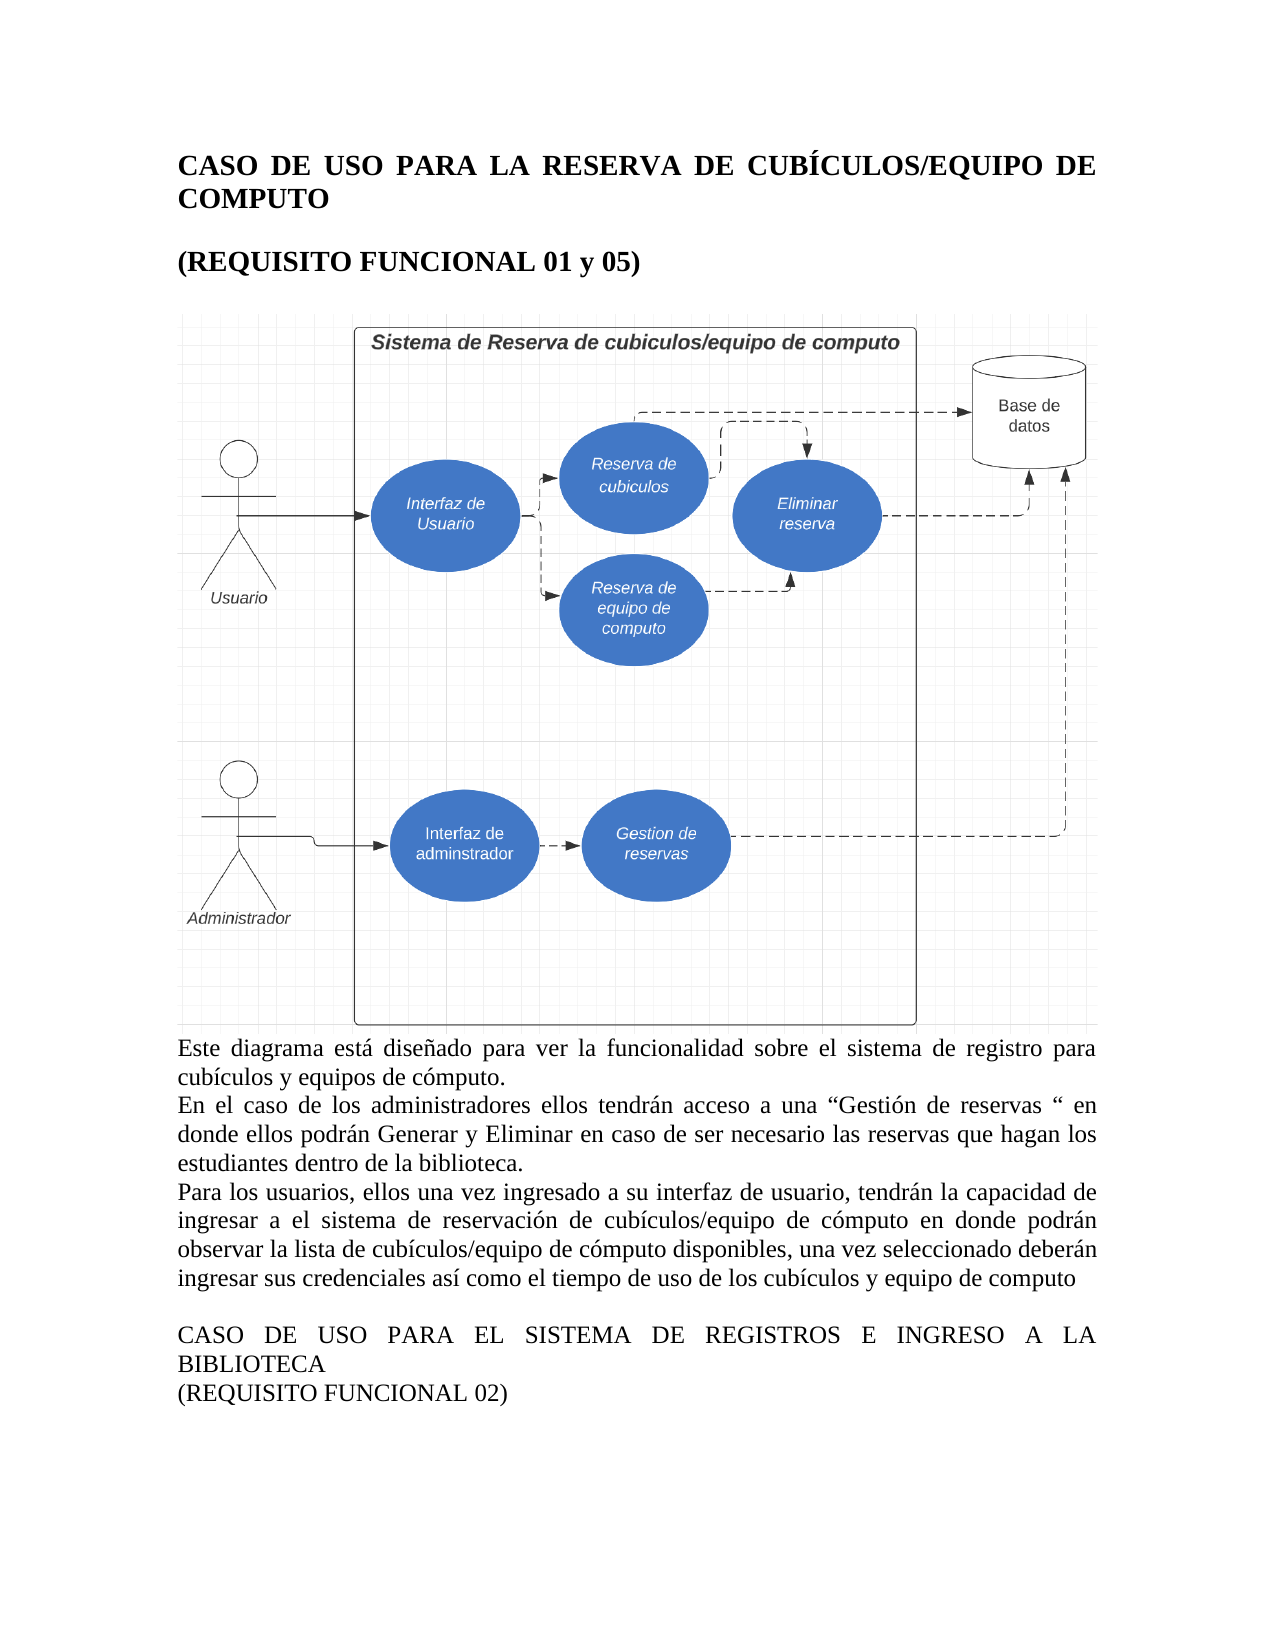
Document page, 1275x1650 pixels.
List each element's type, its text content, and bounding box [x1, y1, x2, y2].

text Este diagrama está diseñado para ver la funcionalidad sobre el sistema de registro para cubículos y equipos de cómputo. [177, 1034, 1098, 1091]
text En el caso de los administradores ellos tendrán acceso a una “Gestión de reservas “ en donde ellos podrán Generar y Eliminar en caso de ser necesario las reservas que hagan los estudiantes dentro de la biblioteca. [177, 1091, 1098, 1177]
subtitle (REQUISITO FUNCIONAL 01 y 05) [177, 244, 1098, 277]
text (REQUISITO FUNCIONAL 02) [177, 1378, 1098, 1407]
subtitle CASO DE USO PARA LA RESERVA DE CUBÍCULOS/EQUIPO DE COMPUTO [177, 148, 1098, 215]
picture [177, 314, 1098, 1034]
text Para los usuarios, ellos una vez ingresado a su interfaz de usuario, tendrán la capacidad de ingresar a el sistema de reservación de cubículos/equipo de cómputo en donde podrán observar la lista de cubículos/equipo de cómputo disponibles, una vez seleccionado deberán ingresar sus credenciales así como el tiempo de uso de los cubículos y equipo de computo [177, 1177, 1098, 1292]
text CASO DE USO PARA EL SISTEMA DE REGISTROS E INGRESO A LA BIBLIOTECA [177, 1321, 1098, 1378]
